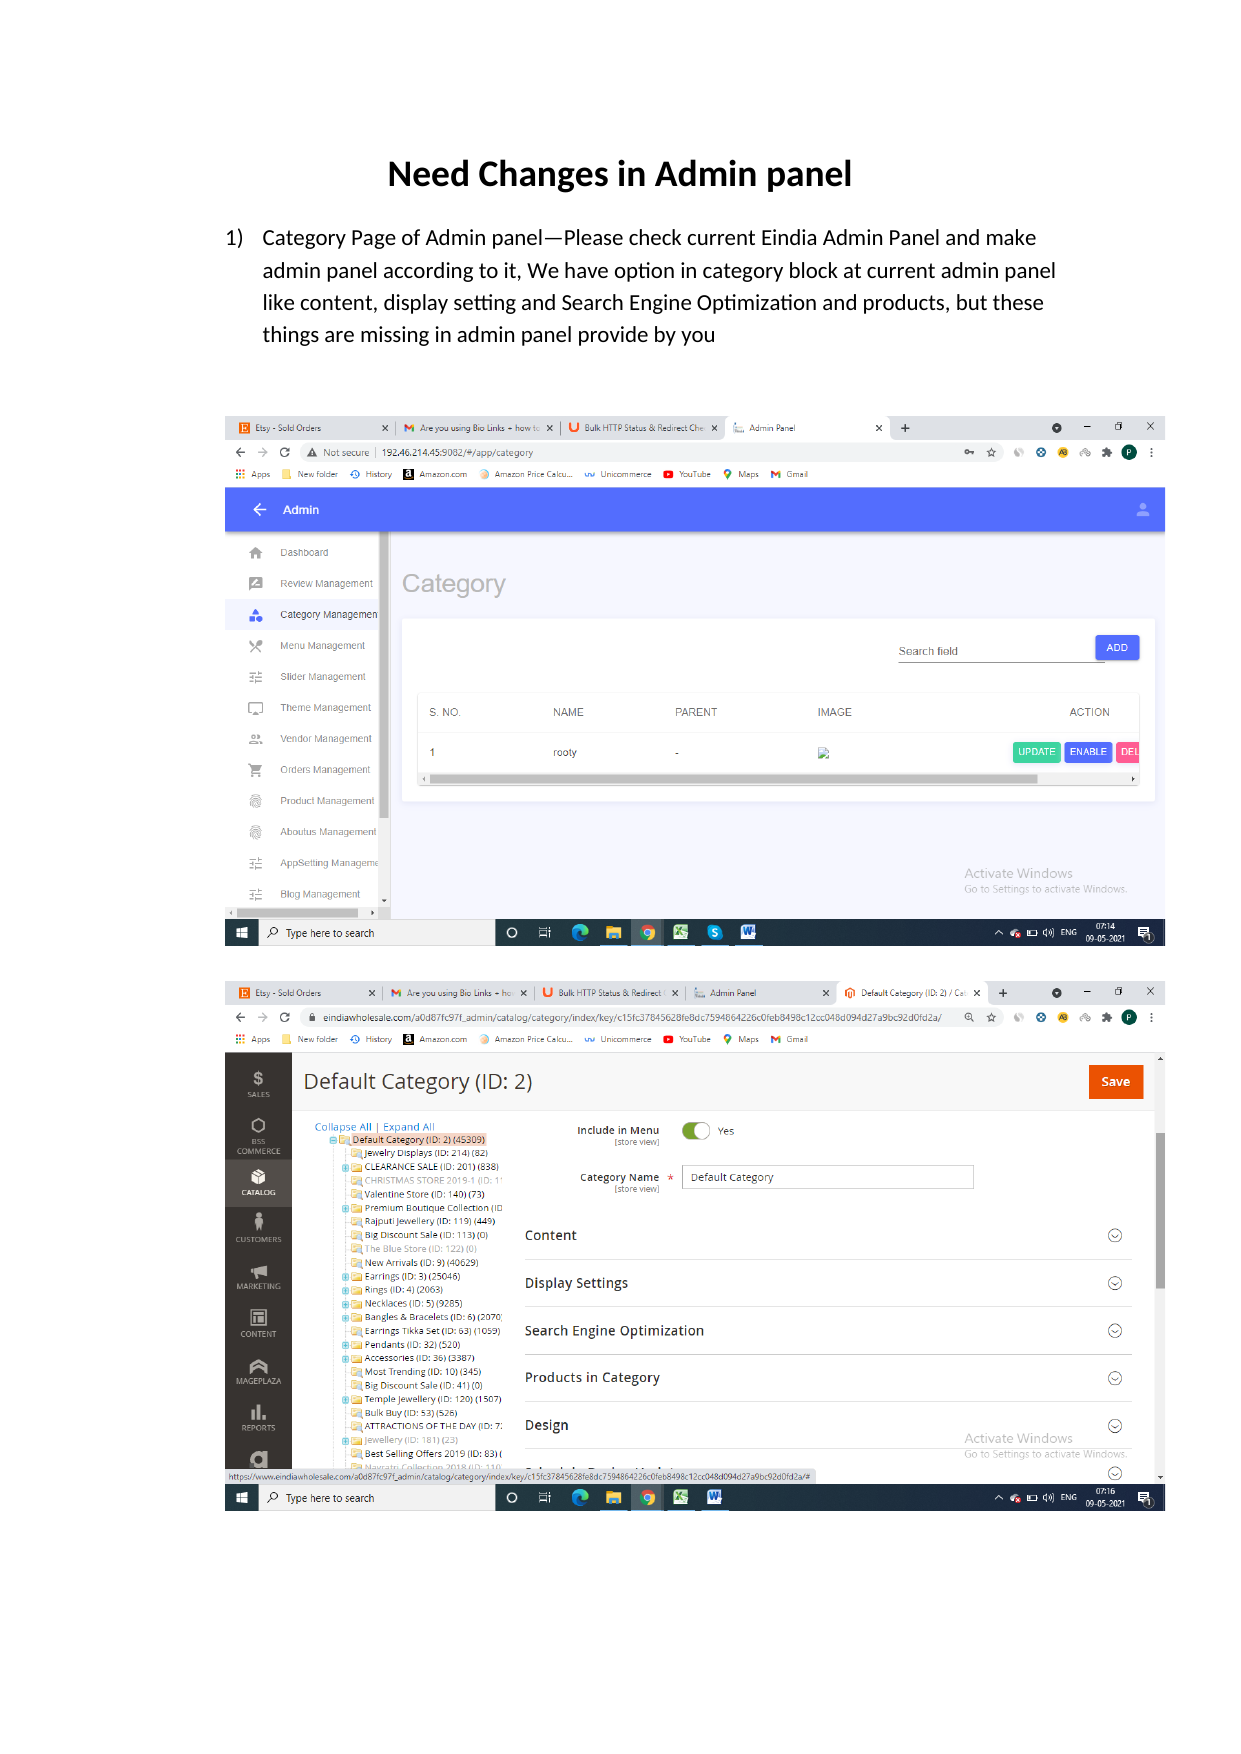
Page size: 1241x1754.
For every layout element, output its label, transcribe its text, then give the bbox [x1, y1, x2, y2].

picture [225, 416, 1166, 946]
text Need Changes in Admin panel [150, 150, 1090, 196]
picture [225, 981, 1166, 1511]
list Category Page of Admin panel—Please check current Eindia Admin Panel and make admin panel according to it, We have option in category block at current admin panel like content, display setting and Search Engine Optimization and products, but these things are missing in admin panel provide by you [225, 223, 1090, 348]
